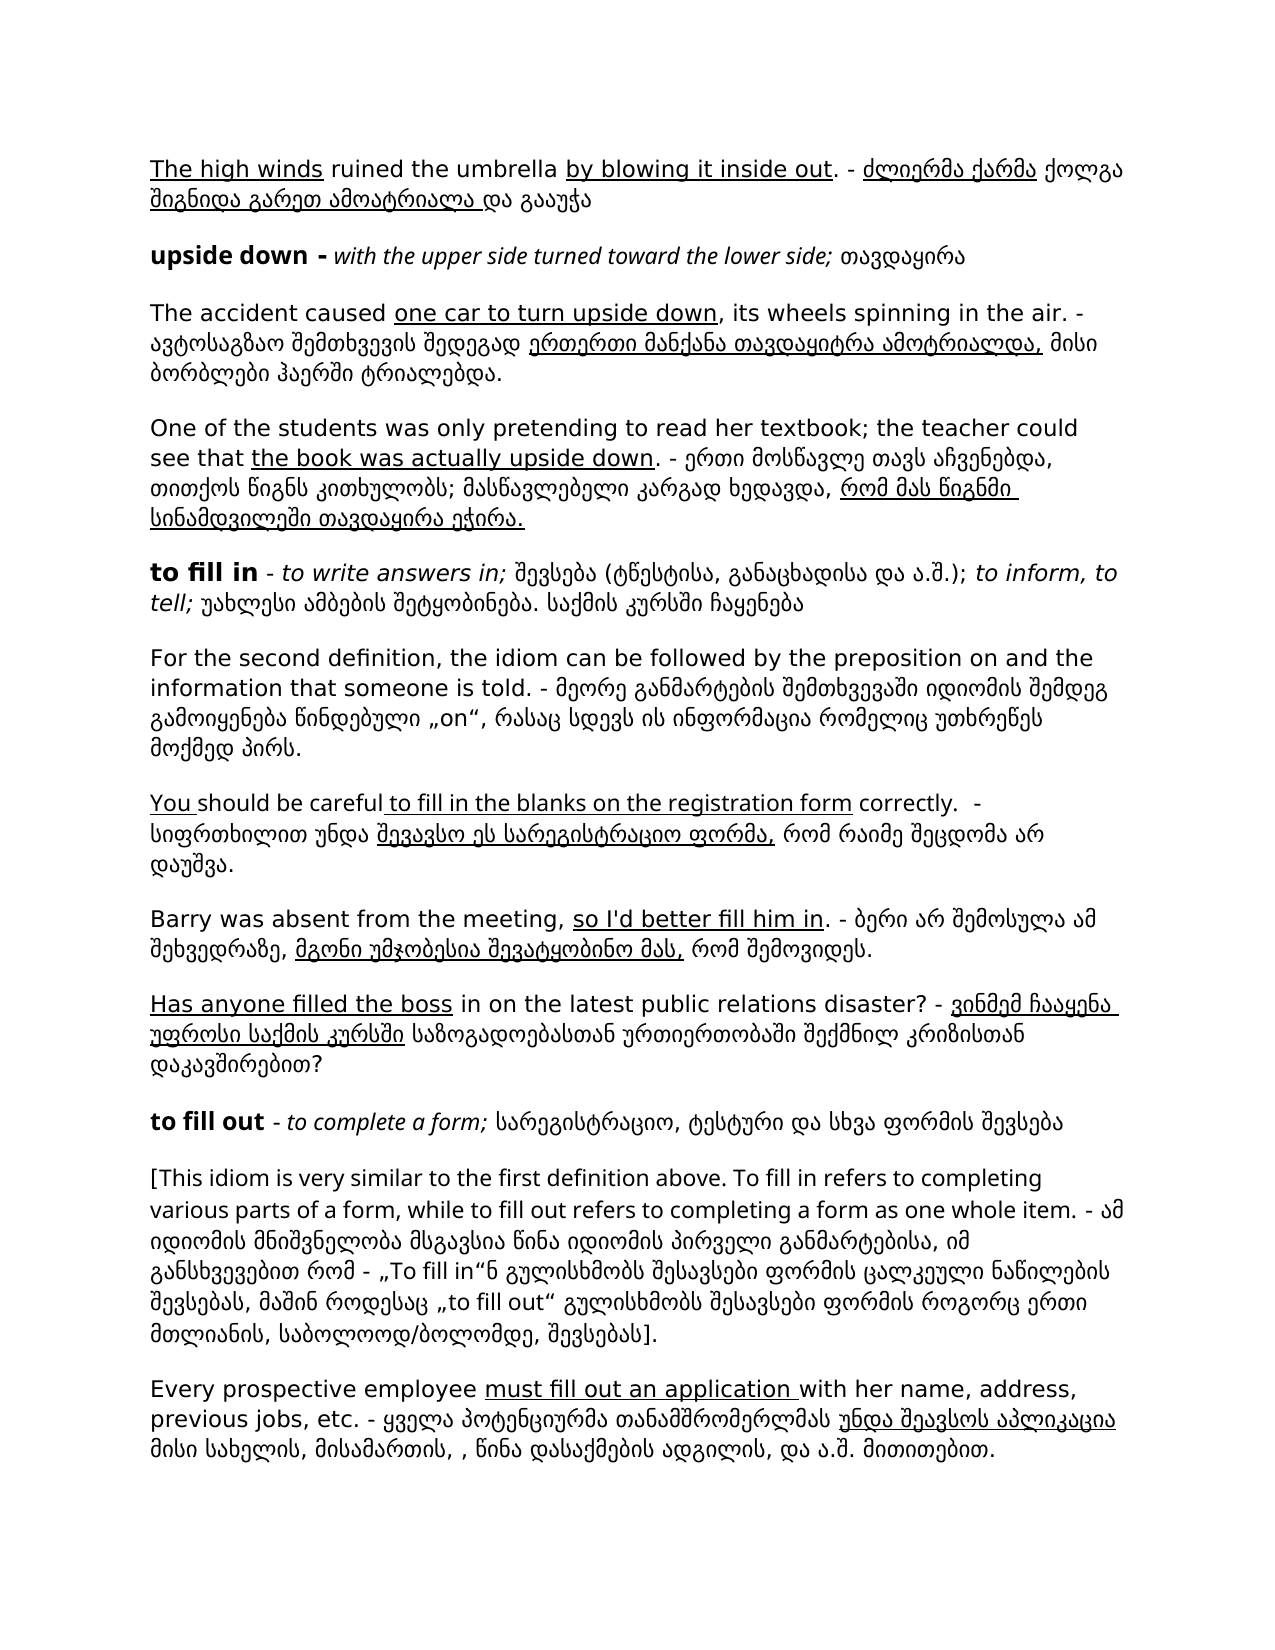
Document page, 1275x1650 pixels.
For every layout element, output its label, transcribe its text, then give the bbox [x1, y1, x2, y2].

text For the second definition, the idiom can be followed by the preposition on and the information that someone is told. - მეორე განმარტების შემთხვევაში იდიომის შემდეგ გამოიყენება წინდებული „on“, რასაც სდევს ის ინფორმაცია რომელიც უთხრეწეს მოქმედ პირს. [150, 642, 1125, 762]
text [This idiom is very similar to the first definition above. To fill in refers to completing various parts of a form, while to fill out refers to completing a form as one whole item. - ამ იდიომის მნიშვნელობა მსგავსია წინა იდიომის პირველი განმარტებისა, იმ განსხვევებით რომ - „To fill in“ნ გულისხმობს შესავსები ფორმის ცალკეული ნაწილების შევსებას, მაშინ როდესაც „to fill out“ გულისხმობს შესავსები ფორმის როგორც ერთი მთლიანის, საბოლოოდ/ბოლომდე, შევსებას]. [150, 1162, 1125, 1347]
text upside down - with the upper side turned toward the lower side; თავდაყირა [150, 238, 1125, 272]
text The high winds ruined the umbrella by blowing it inside out. - ძლიერმა ქარმა ქოლგა შიგნიდა გარეთ ამოატრიალა და გააუჭა [150, 153, 1125, 213]
text The accident caused one car to turn upside down, its wheels spinning in the air. - ავტოსაგზაო შემთხვევის შედეგად ერთერთი მანქანა თავდაყიტრა ამოტრიალდა, მისი ბორბლები ჰაერში ტრიალებდა. [150, 297, 1125, 387]
text to fill in - to write answers in; შევსება (ტწესტისა, განაცხადისა და ა.შ.); to inform, to tell; უახლესი ამბების შეტყობინება. საქმის კურსში ჩაყენება [150, 557, 1125, 617]
text Barry was absent from the meeting, so I'd better fill him in. - ბერი არ შემოსულა ამ შეხვედრაზე, მგონი უმჯობესია შევატყობინო მას, რომ შემოვიდეს. [150, 903, 1125, 963]
text to fill out - to complete a form; სარეგისტრაციო, ტესტური და სხვა ფორმის შევსება [150, 1103, 1125, 1137]
text Every prospective employee must fill out an application with her name, address, previous jobs, etc. - ყველა პოტენციურმა თანამშრომერლმას უნდა შეავსოს აპლიკაცია მისი სახელის, მისამართის, , წინა დასაქმების ადგილის, და ა.შ. მითითებით. [150, 1372, 1125, 1462]
text Has anyone filled the boss in on the latest public relations disaster? - ვინმემ ჩააყენა უფროსი საქმის კურსში საზოგადოებასთან ურთიერთობაში შექმნილ კრიზისთან დაკავშირებით? [150, 988, 1125, 1078]
text One of the students was only pretending to read her textbook; the teacher could see that the book was actually upside down. - ერთი მოსწავლე თავს აჩვენებდა, თითქოს წიგნს კითხულობს; მასწავლებელი კარგად ხედავდა, რომ მას წიგნმი სინამდვილეში თავდაყირა ეჭირა. [150, 412, 1125, 532]
text You should be careful to fill in the blanks on the registration form correctly. - სიფრთხილით უნდა შევავსო ეს სარეგისტრაციო ფორმა, რომ რაიმე შეცდომა არ დაუშვა. [150, 787, 1125, 878]
